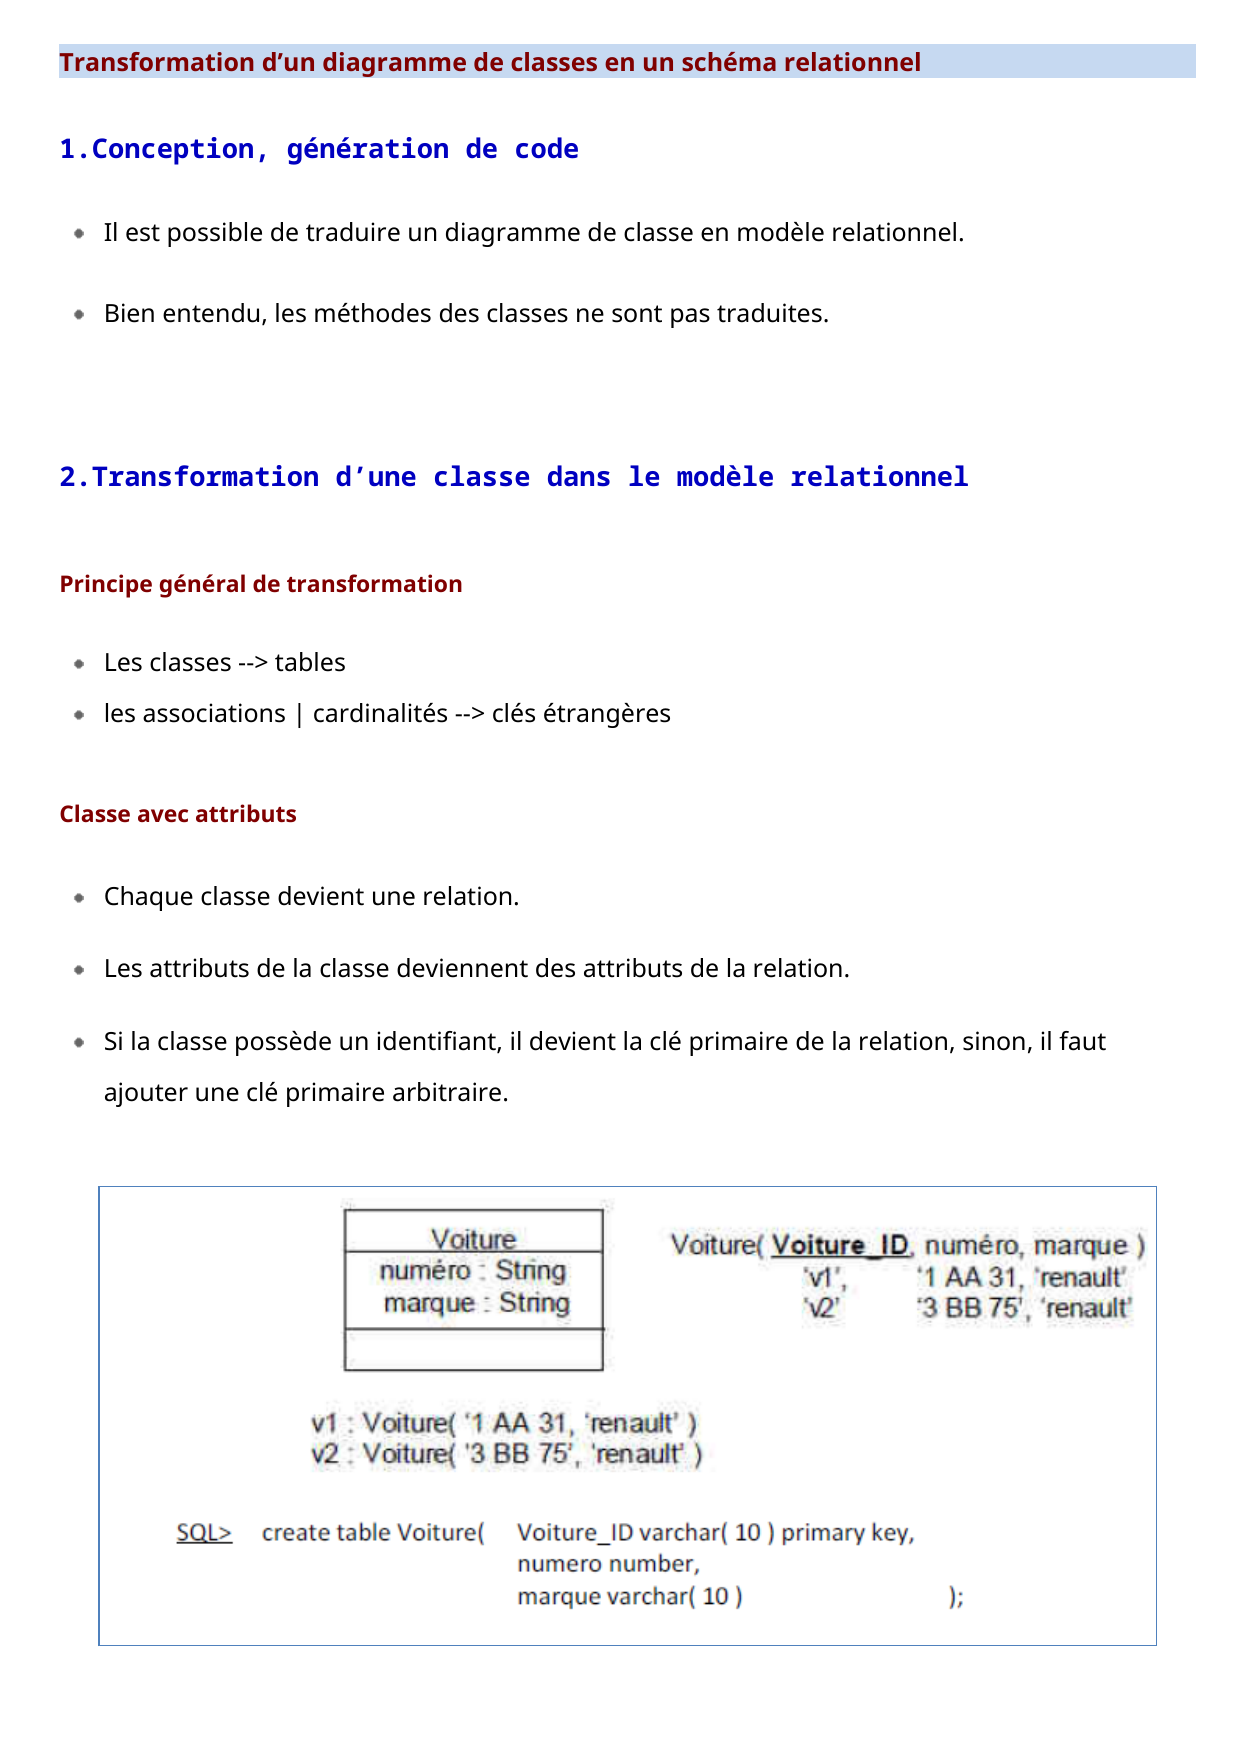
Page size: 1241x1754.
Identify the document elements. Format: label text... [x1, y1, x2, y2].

picture [67, 224, 84, 242]
picture [67, 655, 84, 672]
text Classe avec attributs [59, 798, 1196, 829]
text Principe général de transformation [59, 568, 1196, 599]
picture [67, 889, 84, 906]
list Bien entendu, les méthodes des classes ne sont pas traduites. [66, 295, 1196, 329]
list Les classes --> tables [66, 645, 1196, 679]
picture [100, 1187, 1156, 1645]
text Transformation d’un diagramme de classes en un schéma relationnel [59, 44, 1196, 78]
list Si la classe possède un identifiant, il devient la clé primaire de la relation, sinon, il faut ajouter une clé primaire arbitraire. [66, 1023, 1196, 1108]
list 2.Transformation d’une classe dans le modèle relationnel [59, 457, 1196, 494]
picture [67, 961, 84, 978]
list Il est possible de traduire un diagramme de classe en modèle relationnel. [66, 214, 1196, 249]
list les associations | cardinalités --> clés étrangères [66, 696, 1196, 730]
list Chaque classe devient une relation. [66, 879, 1196, 913]
picture [67, 305, 84, 323]
list Les attributs de la classe deviennent des attributs de la relation. [66, 951, 1196, 985]
picture [67, 1033, 84, 1051]
list 1.Conception, génération de code [59, 129, 1196, 166]
picture [67, 706, 84, 723]
